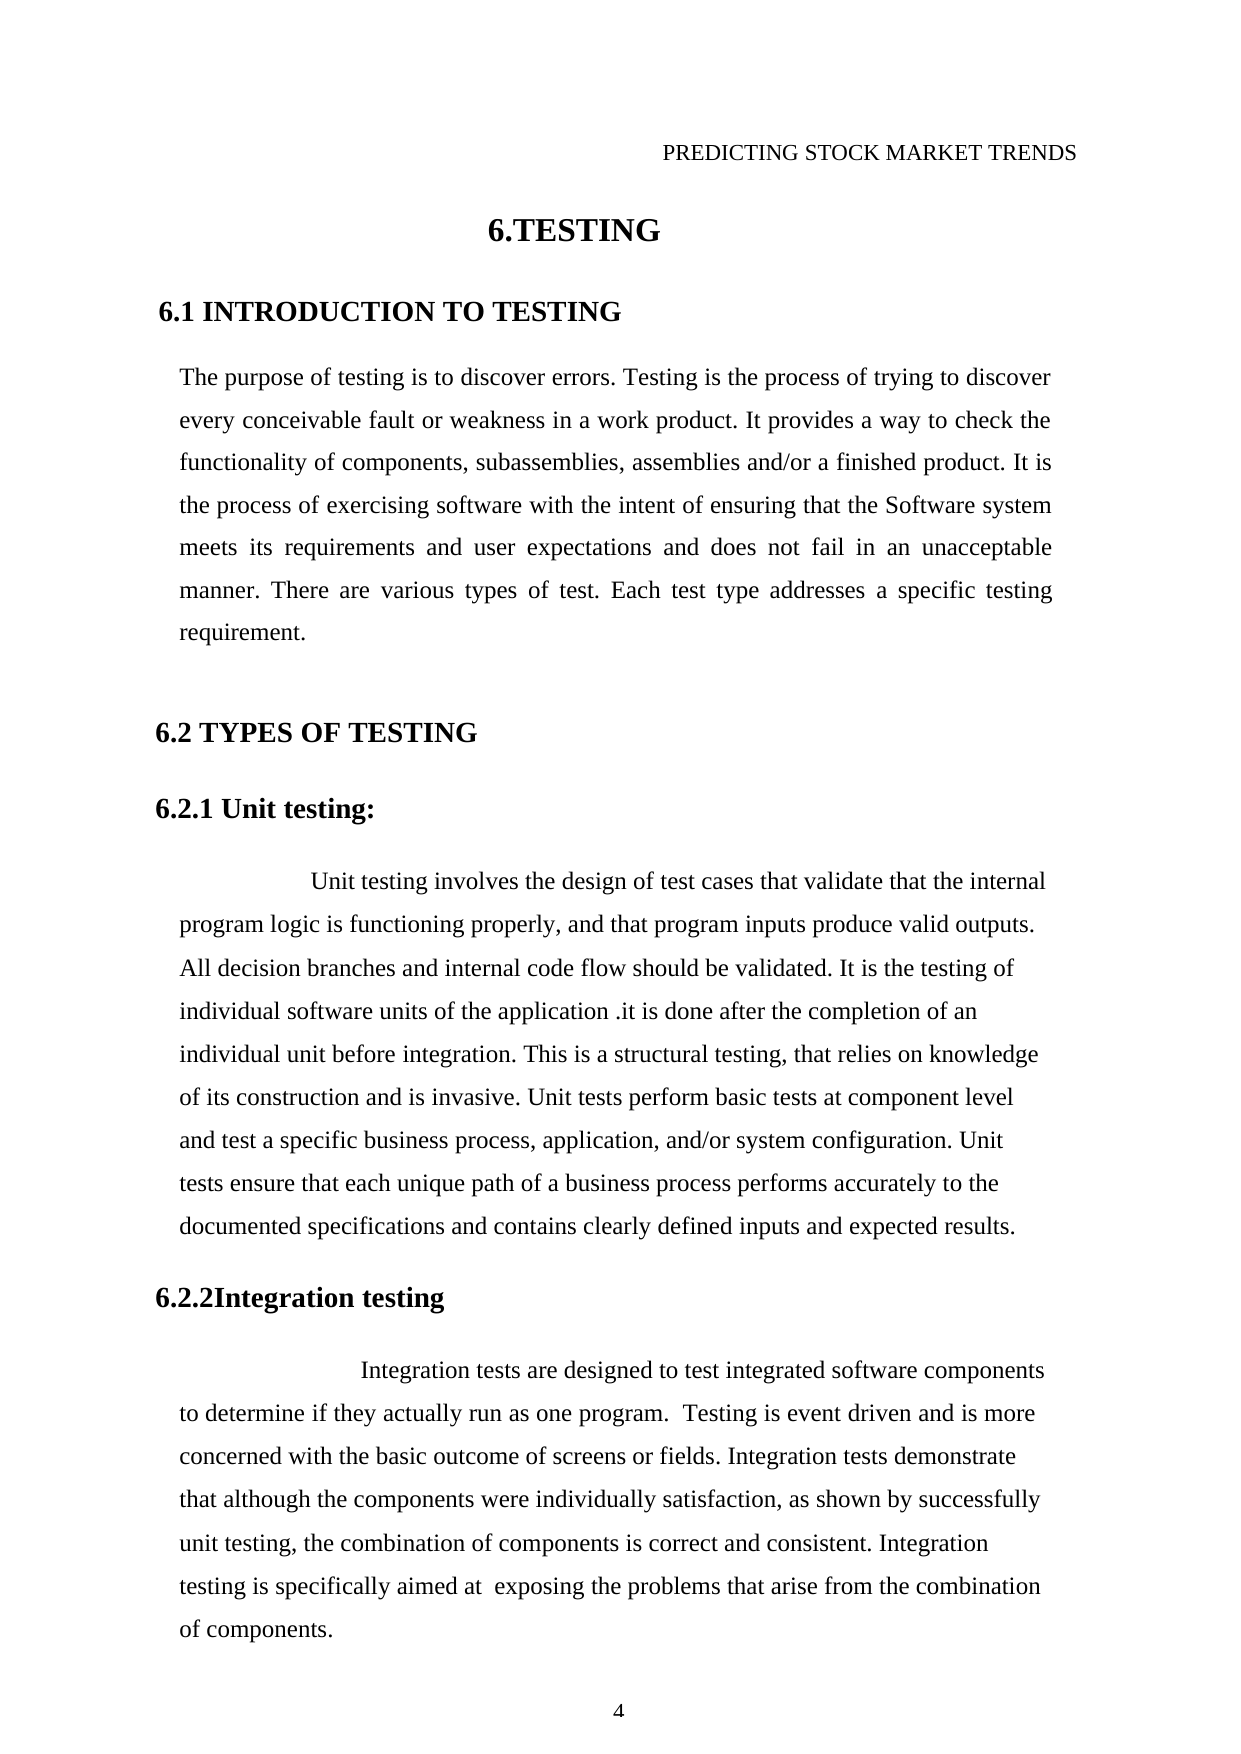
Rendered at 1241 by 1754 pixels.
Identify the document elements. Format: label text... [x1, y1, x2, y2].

subtitle 6.2 TYPES OF TESTING [155, 716, 1167, 749]
text Unit testing involves the design of test cases that validate that the internal program logic is functioning properly, and that program inputs produce valid outputs. All decision branches and internal code flow should be validated. It is the testing of individual software units of the application .it is done after the completion of an individual unit before integration. This is a structural testing, that relies on knowledge of its construction and is invasive. Unit tests perform basic tests at component level and test a specific business process, application, and/or system configuration. Unit tests ensure that each unique path of a business process performs accurately to the documented specifications and contains clearly defined inputs and expected results. [179, 866, 1053, 1240]
subtitle 6.2.2Integration testing [155, 1280, 1167, 1313]
subtitle 6.1 INTRODUCTION TO TESTING [158, 294, 1167, 328]
text 6.2.1 Unit testing: [155, 791, 1167, 824]
text Integration tests are designed to test integrated software components to determine if they actually run as one program. Testing is event driven and is more concerned with the basic outcome of screens or fields. Integration tests demonstrate that although the components were individually satisfaction, as shown by successfully unit testing, the combination of components is correct and consistent. Integration testing is specifically aimed at exposing the problems that arise from the combination of components. [179, 1355, 1053, 1643]
text The purpose of testing is to discover errors. Testing is the process of trying to discover every conceivable fault or weakness in a work product. It provides a way to check the functionality of components, subassemblies, assemblies and/or a finished product. It is the process of exercising software with the intent of ensuring that the Software system meets its requirements and user expectations and does not fail in an unacceptable manner. There are various types of test. Each test type addresses a specific testing requirement. [179, 362, 1053, 646]
subtitle 6.TESTING [87, 211, 1114, 249]
